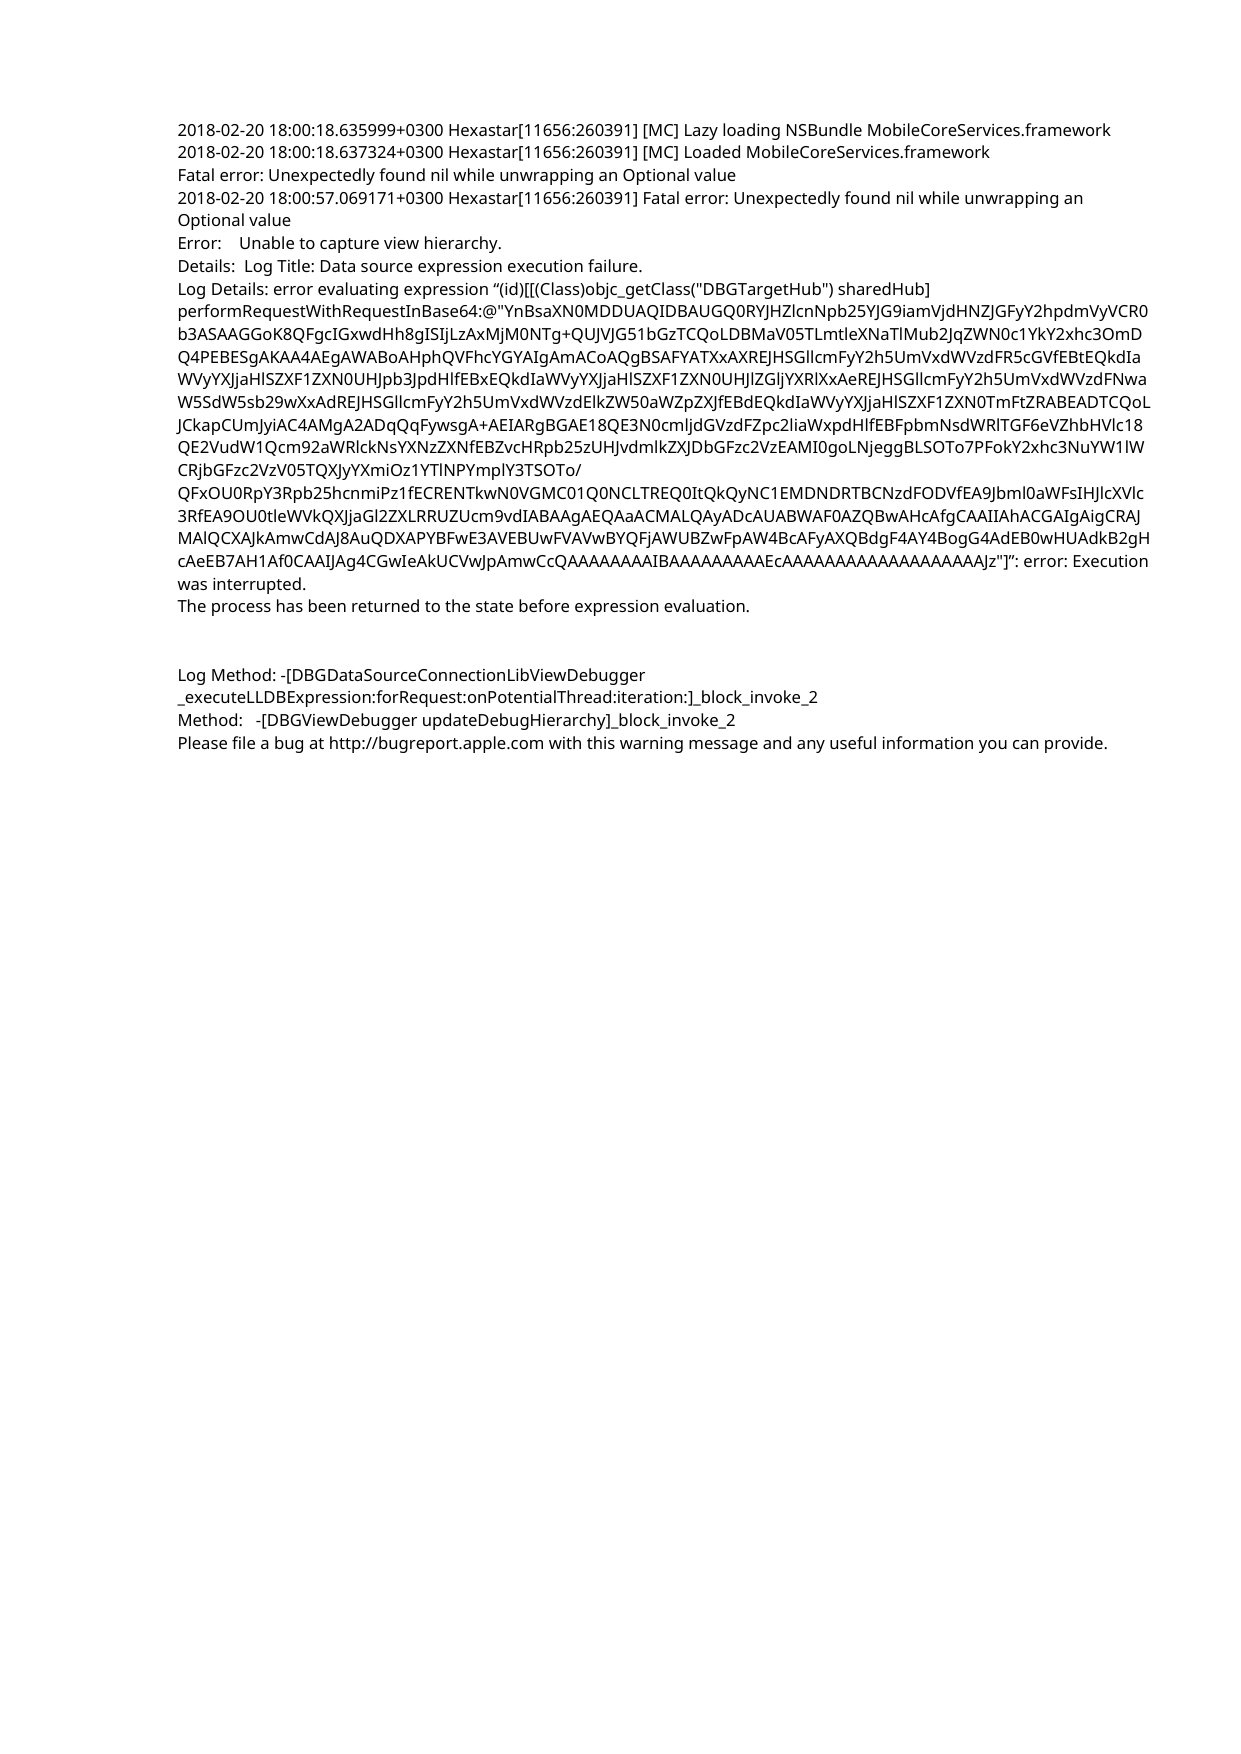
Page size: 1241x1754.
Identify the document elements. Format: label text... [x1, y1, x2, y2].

text Error: Unable to capture view hierarchy. [177, 232, 1152, 254]
text Fatal error: Unexpectedly found nil while unwrapping an Optional value [177, 163, 1152, 186]
text Please file a bug at http://bugreport.apple.com with this warning message and any useful information you can provide. [177, 731, 1152, 754]
text 2018-02-20 18:00:18.635999+0300 Hexastar[11656:260391] [MC] Lazy loading NSBundle MobileCoreServices.framework [177, 118, 1152, 141]
text 2018-02-20 18:00:18.637324+0300 Hexastar[11656:260391] [MC] Loaded MobileCoreServices.framework [177, 141, 1152, 163]
text 2018-02-20 18:00:57.069171+0300 Hexastar[11656:260391] Fatal error: Unexpectedly found nil while unwrapping an Optional value [177, 186, 1152, 232]
text Method: -[DBGViewDebugger updateDebugHierarchy]_block_invoke_2 [177, 708, 1152, 731]
text The process has been returned to the state before expression evaluation. [177, 595, 1152, 618]
text Details: Log Title: Data source expression execution failure. [177, 254, 1152, 277]
text Log Details: error evaluating expression “(id)[[(Class)objc_getClass("DBGTargetHub") sharedHub] performRequestWithRequestInBase64:@"YnBsaXN0MDDUAQIDBAUGQ0RYJHZlcnNpb25YJG9iamVjdHNZJGFyY2hpdmVyVCR0b3ASAAGGoK8QFgcIGxwdHh8gISIjLzAxMjM0NTg+QUJVJG51bGzTCQoLDBMaV05TLmtleXNaTlMub2JqZWN0c1YkY2xhc3OmDQ4PEBESgAKAA4AEgAWABoAHphQVFhcYGYAIgAmACoAQgBSAFYATXxAXREJHSGllcmFyY2h5UmVxdWVzdFR5cGVfEBtEQkdIaWVyYXJjaHlSZXF1ZXN0UHJpb3JpdHlfEBxEQkdIaWVyYXJjaHlSZXF1ZXN0UHJlZGljYXRlXxAeREJHSGllcmFyY2h5UmVxdWVzdFNwaW5SdW5sb29wXxAdREJHSGllcmFyY2h5UmVxdWVzdElkZW50aWZpZXJfEBdEQkdIaWVyYXJjaHlSZXF1ZXN0TmFtZRABEADTCQoLJCkapCUmJyiAC4AMgA2ADqQqFywsgA+AEIARgBGAE18QE3N0cmljdGVzdFZpc2liaWxpdHlfEBFpbmNsdWRlTGF6eVZhbHVlc18QE2VudW1Qcm92aWRlckNsYXNzZXNfEBZvcHRpb25zUHJvdmlkZXJDbGFzc2VzEAMI0goLNjeggBLSOTo7PFokY2xhc3NuYW1lWCRjbGFzc2VzV05TQXJyYXmiOz1YTlNPYmplY3TSOTo/QFxOU0RpY3Rpb25hcnmiPz1fECRENTkwN0VGMC01Q0NCLTREQ0ItQkQyNC1EMDNDRTBCNzdFODVfEA9Jbml0aWFsIHJlcXVlc3RfEA9OU0tleWVkQXJjaGl2ZXLRRUZUcm9vdIABAAgAEQAaACMALQAyADcAUABWAF0AZQBwAHcAfgCAAIIAhACGAIgAigCRAJMAlQCXAJkAmwCdAJ8AuQDXAPYBFwE3AVEBUwFVAVwBYQFjAWUBZwFpAW4BcAFyAXQBdgF4AY4BogG4AdEB0wHUAdkB2gHcAeEB7AH1Af0CAAIJAg4CGwIeAkUCVwJpAmwCcQAAAAAAAAIBAAAAAAAAAEcAAAAAAAAAAAAAAAAAAAJz"]”: error: Execution was interrupted. [177, 277, 1152, 595]
text Log Method: -[DBGDataSourceConnectionLibViewDebugger _executeLLDBExpression:forRequest:onPotentialThread:iteration:]_block_invoke_2 [177, 663, 1152, 708]
